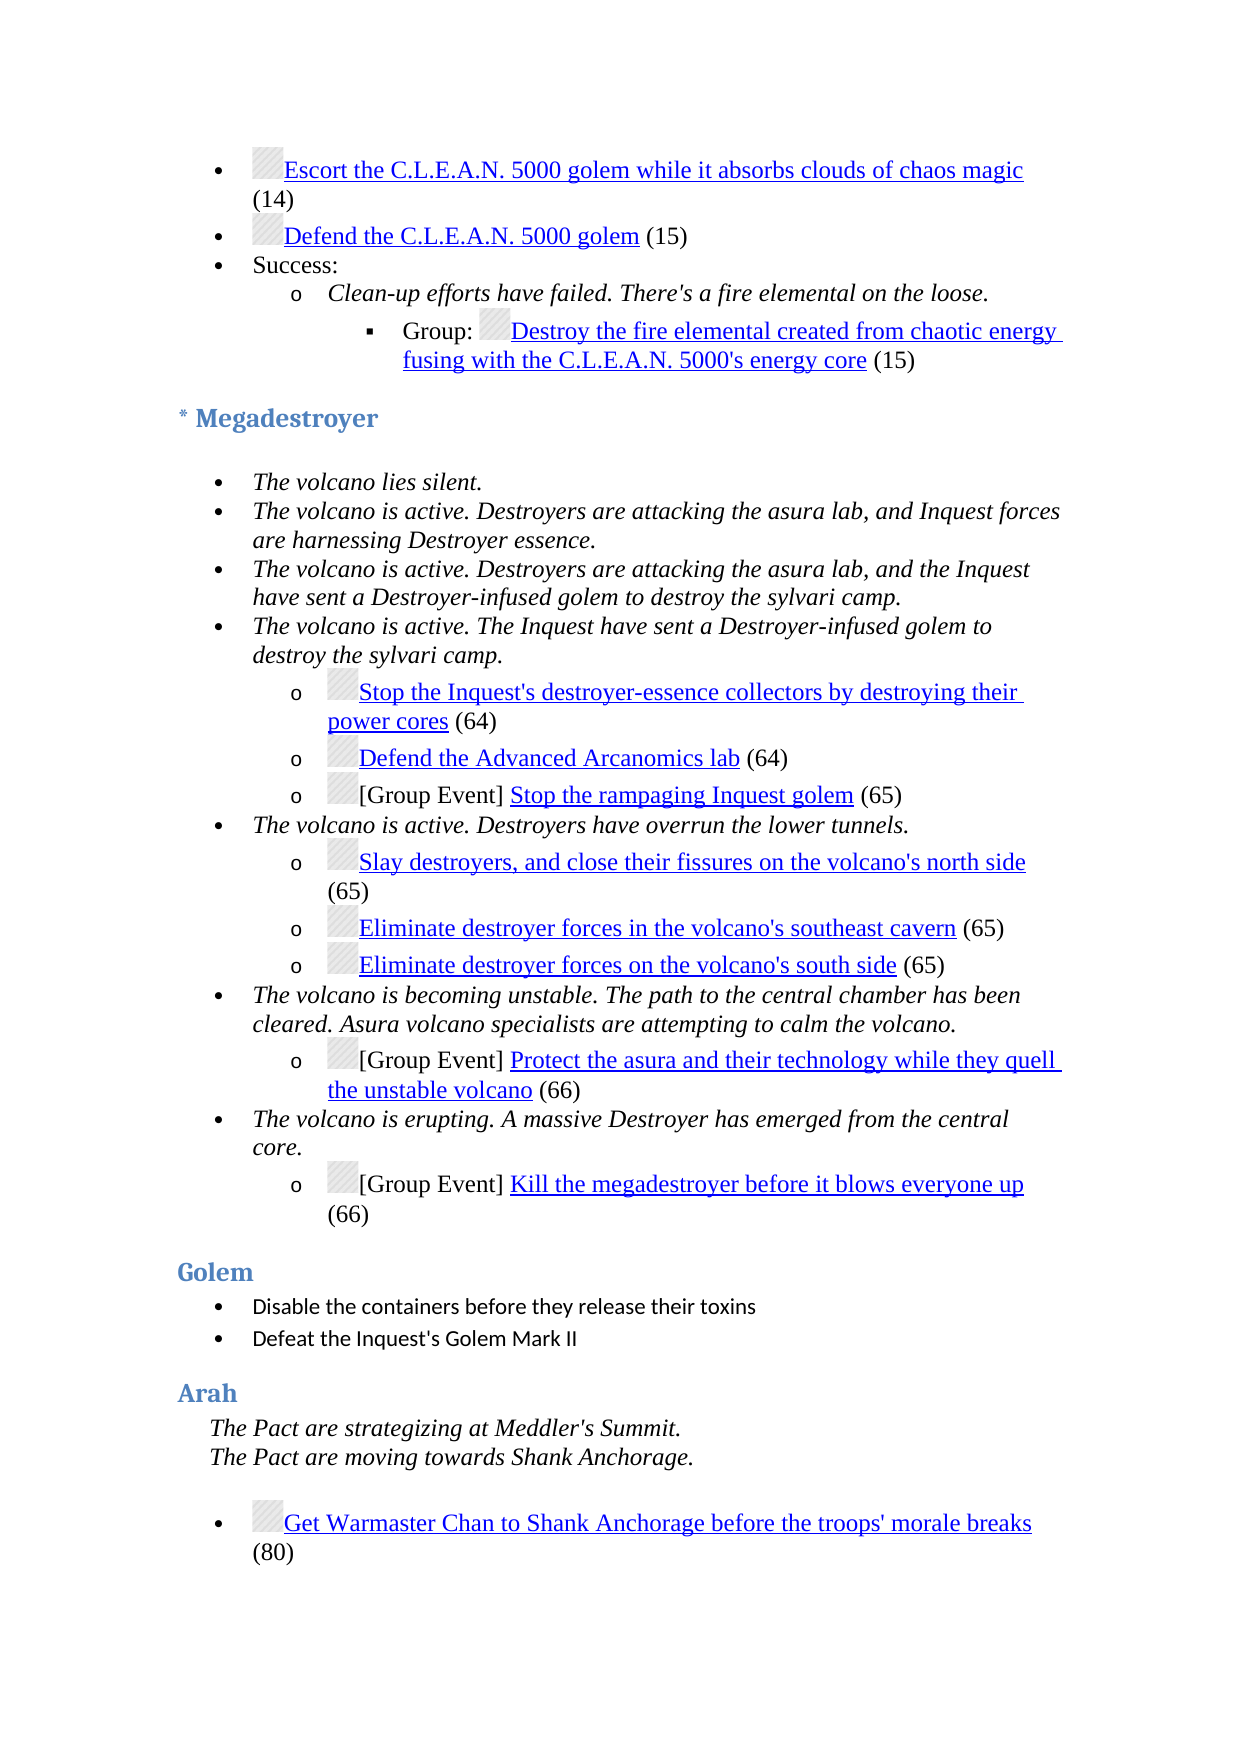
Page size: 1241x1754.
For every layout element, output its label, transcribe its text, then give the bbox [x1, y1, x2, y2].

text  The Pact are moving towards Shank Anchorage. [177, 1442, 1063, 1471]
text  The Pact are strategizing at Meddler's Summit. [177, 1413, 1063, 1442]
list [Group Event] Protect the asura and their technology while they quell the unstable volcano (66) [290, 1037, 1063, 1104]
list The volcano is becoming unstable. The path to the central chamber has been cleared. Asura volcano specialists are attempting to calm the volcano. [215, 980, 1063, 1037]
list Eliminate destroyer forces on the volcano's south side (65) [290, 942, 1063, 980]
list Defend the Advanced Arcanomics lab (64) [290, 735, 1063, 772]
list The volcano is active. Destroyers are attacking the asura lab, and the Inquest have sent a Destroyer-infused golem to destroy the sylvari camp. [215, 554, 1063, 611]
list Defend the C.L.E.A.N. 5000 golem (15) [215, 213, 1063, 250]
list Escort the C.L.E.A.N. 5000 golem while it absorbs clouds of chaos magic (14) [215, 148, 1063, 213]
picture [327, 668, 359, 700]
picture [327, 772, 359, 804]
list Success: [215, 250, 1063, 278]
subtitle * Megadestroyer [177, 403, 1063, 434]
list [Group Event] Stop the rampaging Inquest golem (65) [290, 772, 1063, 810]
picture [327, 942, 359, 974]
picture [327, 1037, 359, 1069]
list The volcano lies silent. [215, 467, 1063, 496]
list Get Warmaster Chan to Shank Anchorage before the troops' morale breaks (80) [215, 1500, 1063, 1565]
list The volcano is active. Destroyers have overrun the lower tunnels. [215, 810, 1063, 839]
picture [327, 1161, 359, 1193]
list Disable the containers before they release their toxins [215, 1292, 1063, 1320]
picture [327, 905, 359, 937]
list The volcano is active. The Inquest have sent a Destroyer-infused golem to destroy the sylvari camp. [215, 611, 1063, 669]
picture [327, 838, 359, 870]
subtitle Golem [177, 1257, 1063, 1288]
list The volcano is active. Destroyers are attacking the asura lab, and Inquest forces are harnessing Destroyer essence. [215, 496, 1063, 554]
list Eliminate destroyer forces in the volcano's southeast cavern (65) [290, 905, 1063, 942]
list The volcano is erupting. A massive Destroyer has emerged from the central core. [215, 1104, 1063, 1161]
subtitle Arah [177, 1378, 1063, 1409]
picture [252, 213, 284, 245]
list Clean-up efforts have failed. There's a fire elemental on the loose. [290, 278, 1063, 308]
picture [252, 147, 284, 179]
list Defeat the Inquest's Golem Mark II [215, 1324, 1063, 1353]
picture [252, 1500, 284, 1532]
list Stop the Inquest's destroyer-essence collectors by destroying their power cores (64) [290, 669, 1063, 735]
list Group: Destroy the fire elemental created from chaotic energy fusing with the C.L.E.A.N. 5000's energy core (15) [365, 308, 1063, 373]
picture [479, 308, 511, 340]
list [Group Event] Kill the megadestroyer before it blows everyone up (66) [290, 1161, 1063, 1227]
picture [327, 735, 359, 767]
list Slay destroyers, and close their fissures on the volcano's north side (65) [290, 839, 1063, 905]
